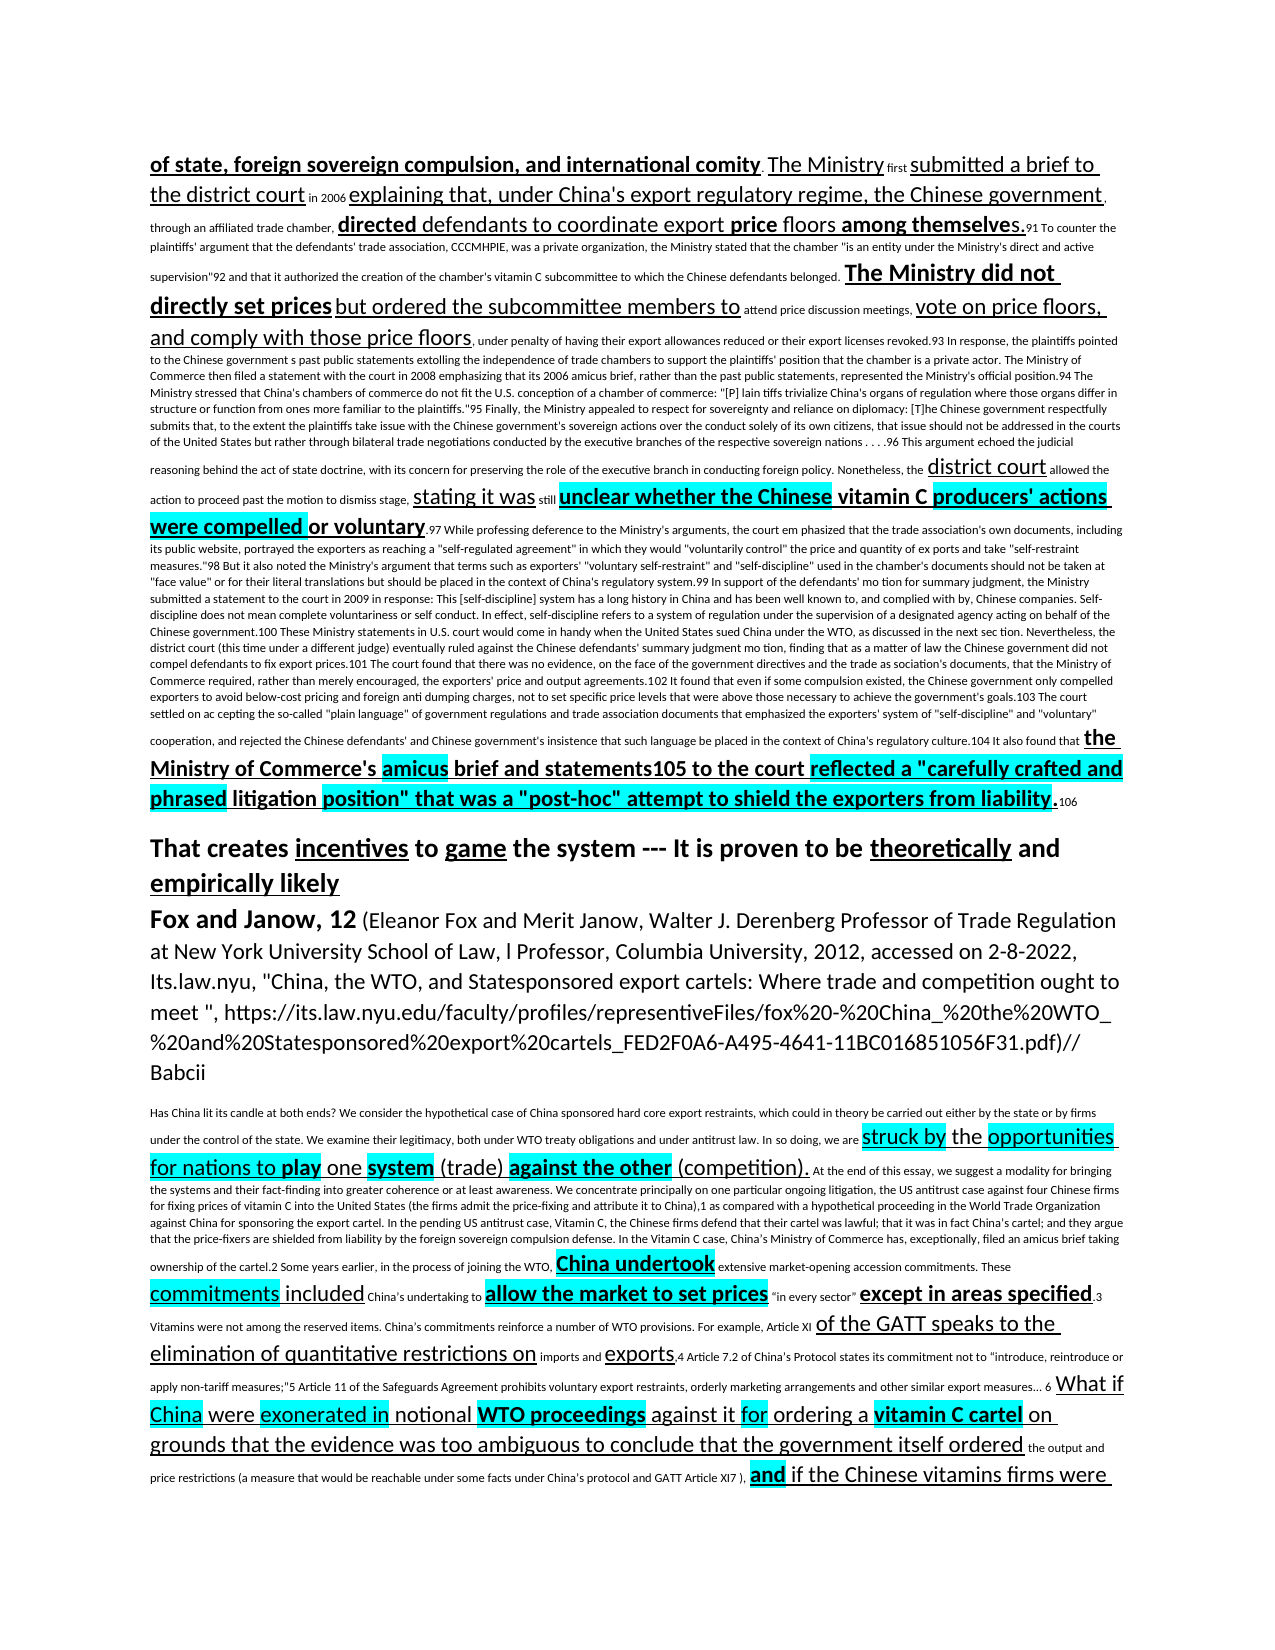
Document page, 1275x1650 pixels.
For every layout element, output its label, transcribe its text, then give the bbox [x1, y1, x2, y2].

subtitle That creates incentives to game the system --- It is proven to be theoretically and empirically likely [150, 831, 1125, 899]
text Fox and Janow, 12 (Eleanor Fox and Merit Janow, Walter J. Derenberg Professor of Trade Regulation at New York University School of Law, l Professor, Columbia University, 2012, accessed on 2-8-2022, Its.law.nyu, "China, the WTO, and Statesponsored export cartels: Where trade and competition ought to meet ", https://its.law.nyu.edu/faculty/profiles/representiveFiles/fox%20-%20China_%20the%20WTO_%20and%20Statesponsored%20export%20cartels_FED2F0A6-A495-4641-11BC016851056F31.pdf)//Babcii [150, 902, 1125, 1086]
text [150, 150, 1125, 812]
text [150, 1105, 1125, 1488]
